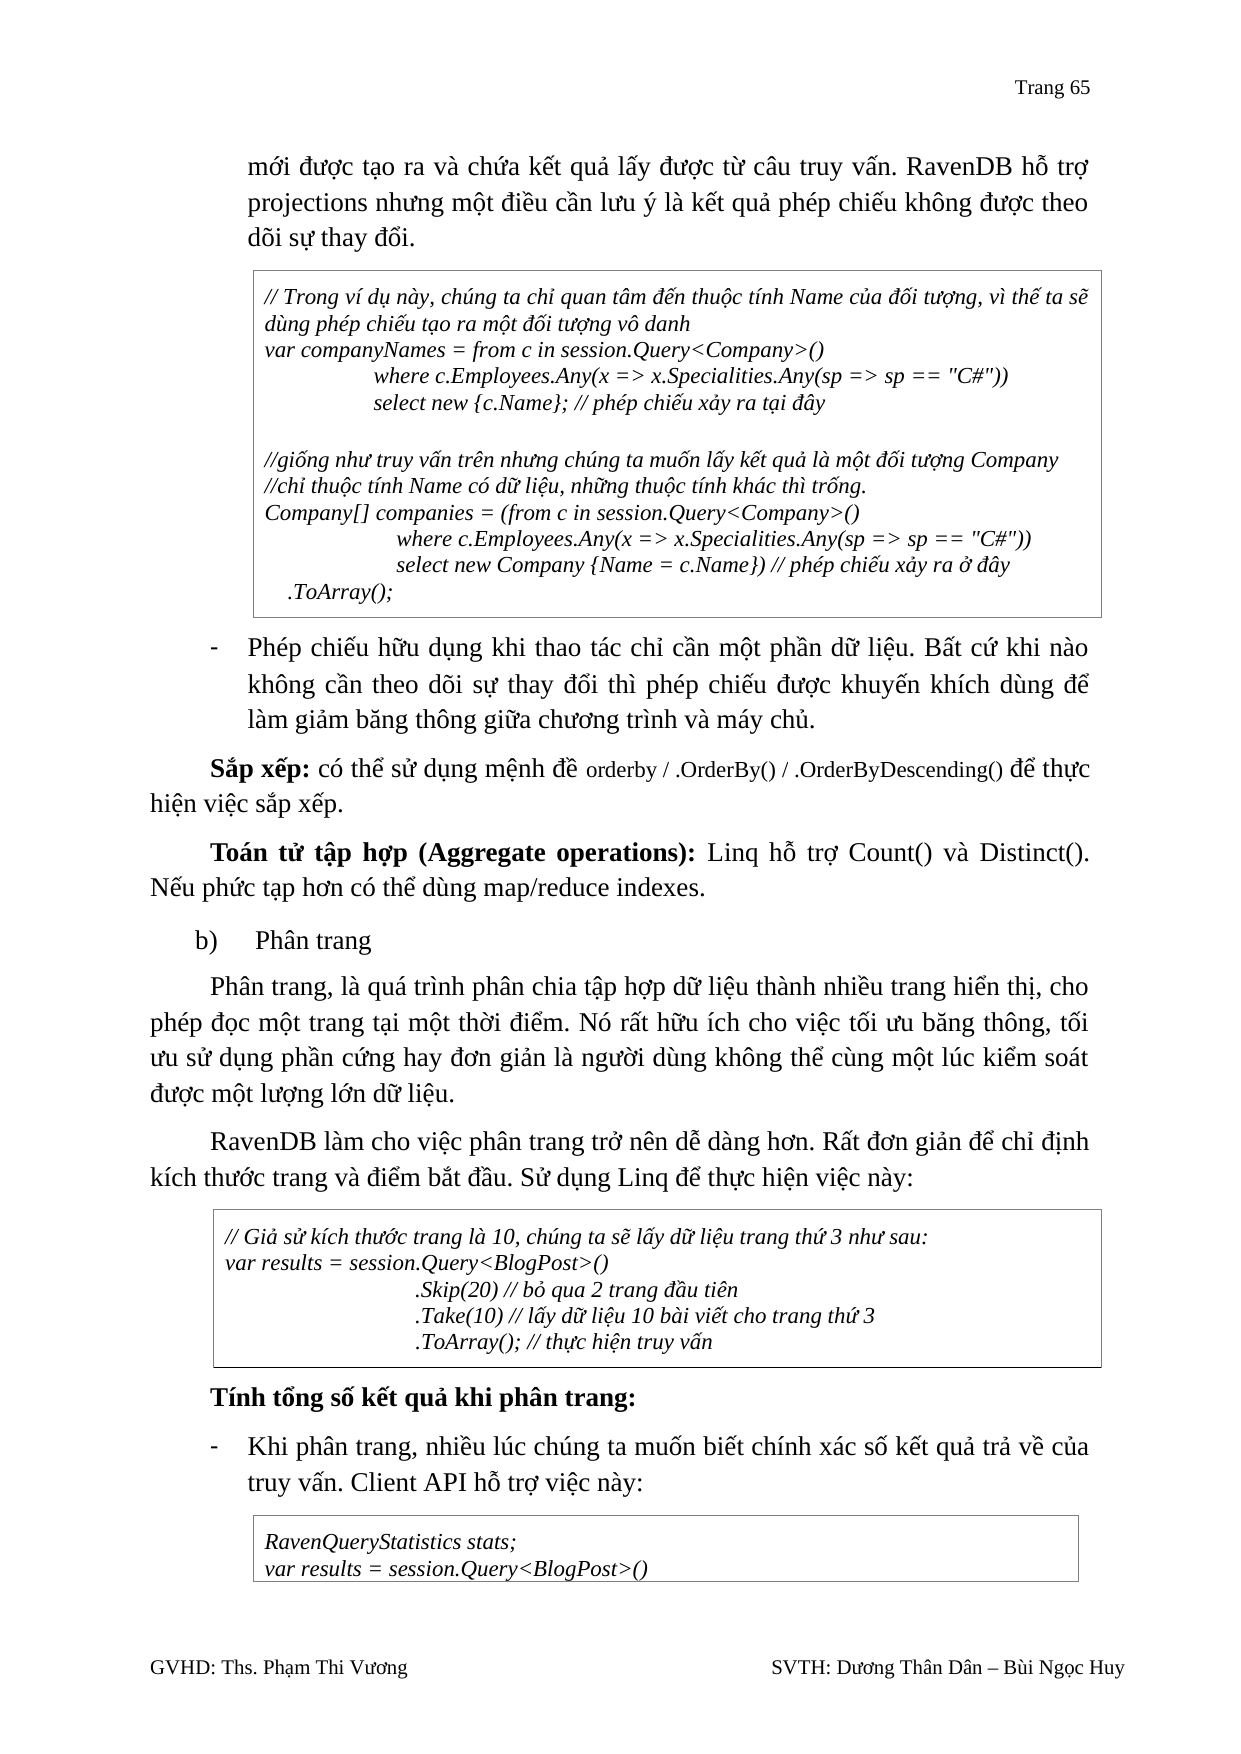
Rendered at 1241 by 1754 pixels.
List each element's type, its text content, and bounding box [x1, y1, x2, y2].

list Phép chiếu hữu dụng khi thao tác chỉ cần một phần dữ liệu. Bất cứ khi nào không cần theo dõi sự thay đổi thì phép chiếu được khuyến khích dùng để làm giảm băng thông giữa chương trình và máy chủ. [210, 630, 1090, 735]
text Toán tử tập hợp (Aggregate operations): Linq hỗ trợ Count() và Distinct(). Nếu phức tạp hơn có thể dùng map/reduce indexes. [150, 836, 1090, 903]
text Tính tổng số kết quả khi phân trang: [150, 1381, 1090, 1412]
text Sắp xếp: có thể sử dụng mệnh đề orderby / .OrderBy() / .OrderByDescending() để thực hiện việc sắp xếp. [150, 752, 1090, 819]
table_header // Giả sử kích thước trang là 10, chúng ta sẽ lấy dữ liệu trang thứ 3 như sau: var results = session.Query<BlogPost>() .Skip(20) // bỏ qua 2 trang đầu tiên .Take(10) // lấy dữ liệu 10 bài viết cho trang thứ 3 .ToArray(); // thực hiện truy vấn [214, 1210, 1101, 1367]
text Phân trang, là quá trình phân chia tập hợp dữ liệu thành nhiều trang hiển thị, cho phép đọc một trang tại một thời điểm. Nó rất hữu ích cho việc tối ưu băng thông, tối ưu sử dụng phần cứng hay đơn giản là người dùng không thể cùng một lúc kiểm soát được một lượng lớn dữ liệu. [150, 970, 1090, 1108]
text RavenDB làm cho việc phân trang trở nên dễ dàng hơn. Rất đơn giản để chỉ định kích thước trang và điểm bắt đầu. Sử dụng Linq để thực hiện việc này: [150, 1125, 1090, 1192]
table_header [254, 1516, 1078, 1581]
table_header // Trong ví dụ này, chúng ta chỉ quan tâm đến thuộc tính Name của đối tượng, vì thế ta sẽ dùng phép chiếu tạo ra một đối tượng vô danh var companyNames = from c in session.Query<Company>() where c.Employees.Any(x => x.Specialities.Any(sp => sp == "C#")) select new {c.Name}; // phép chiếu xảy ra tại đây //giống như truy vấn trên nhưng chúng ta muốn lấy kết quả là một đối tượng Company //chỉ thuộc tính Name có dữ liệu, những thuộc tính khác thì trống. Company[] companies = (from c in session.Query<Company>() where c.Employees.Any(x => x.Specialities.Any(sp => sp == "C#")) select new Company {Name = c.Name}) // phép chiếu xảy ra ở đây .ToArray(); [254, 271, 1101, 617]
subtitle Phân trang [195, 924, 1090, 955]
list Khi phân trang, nhiều lúc chúng ta muốn biết chính xác số kết quả trả về của truy vấn. Client API hỗ trợ việc này: [210, 1429, 1090, 1498]
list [210, 150, 1090, 253]
